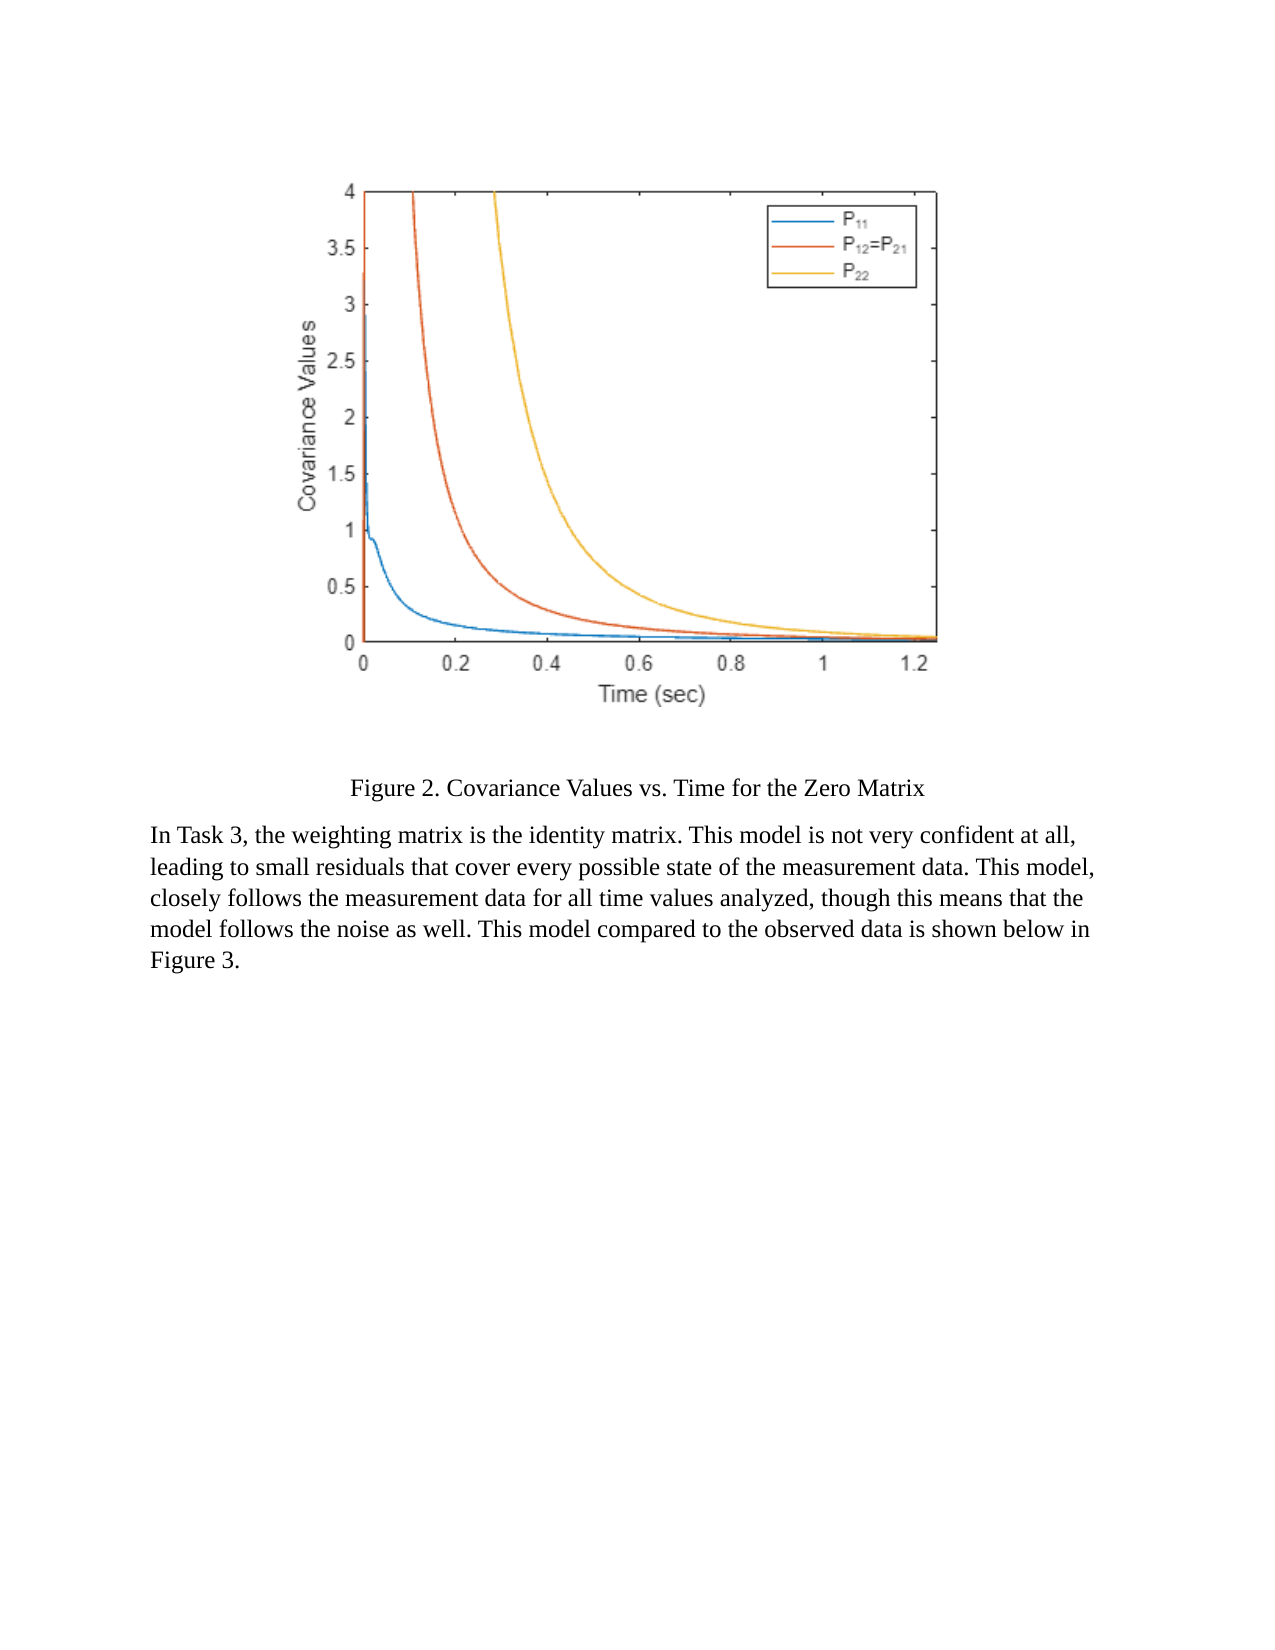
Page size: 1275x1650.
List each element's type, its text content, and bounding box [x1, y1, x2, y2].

text In Task 3, the weighting matrix is the identity matrix. This model is not very confident at all, leading to small residuals that cover every possible state of the measurement data. This model, closely follows the measurement data for all time values analyzed, though this means that the model follows the noise as well. This model compared to the observed data is shown below in Figure 3. [150, 821, 1125, 973]
picture [267, 150, 1008, 707]
text Figure 2. Covariance Values vs. Time for the Zero Matrix [150, 773, 1125, 802]
